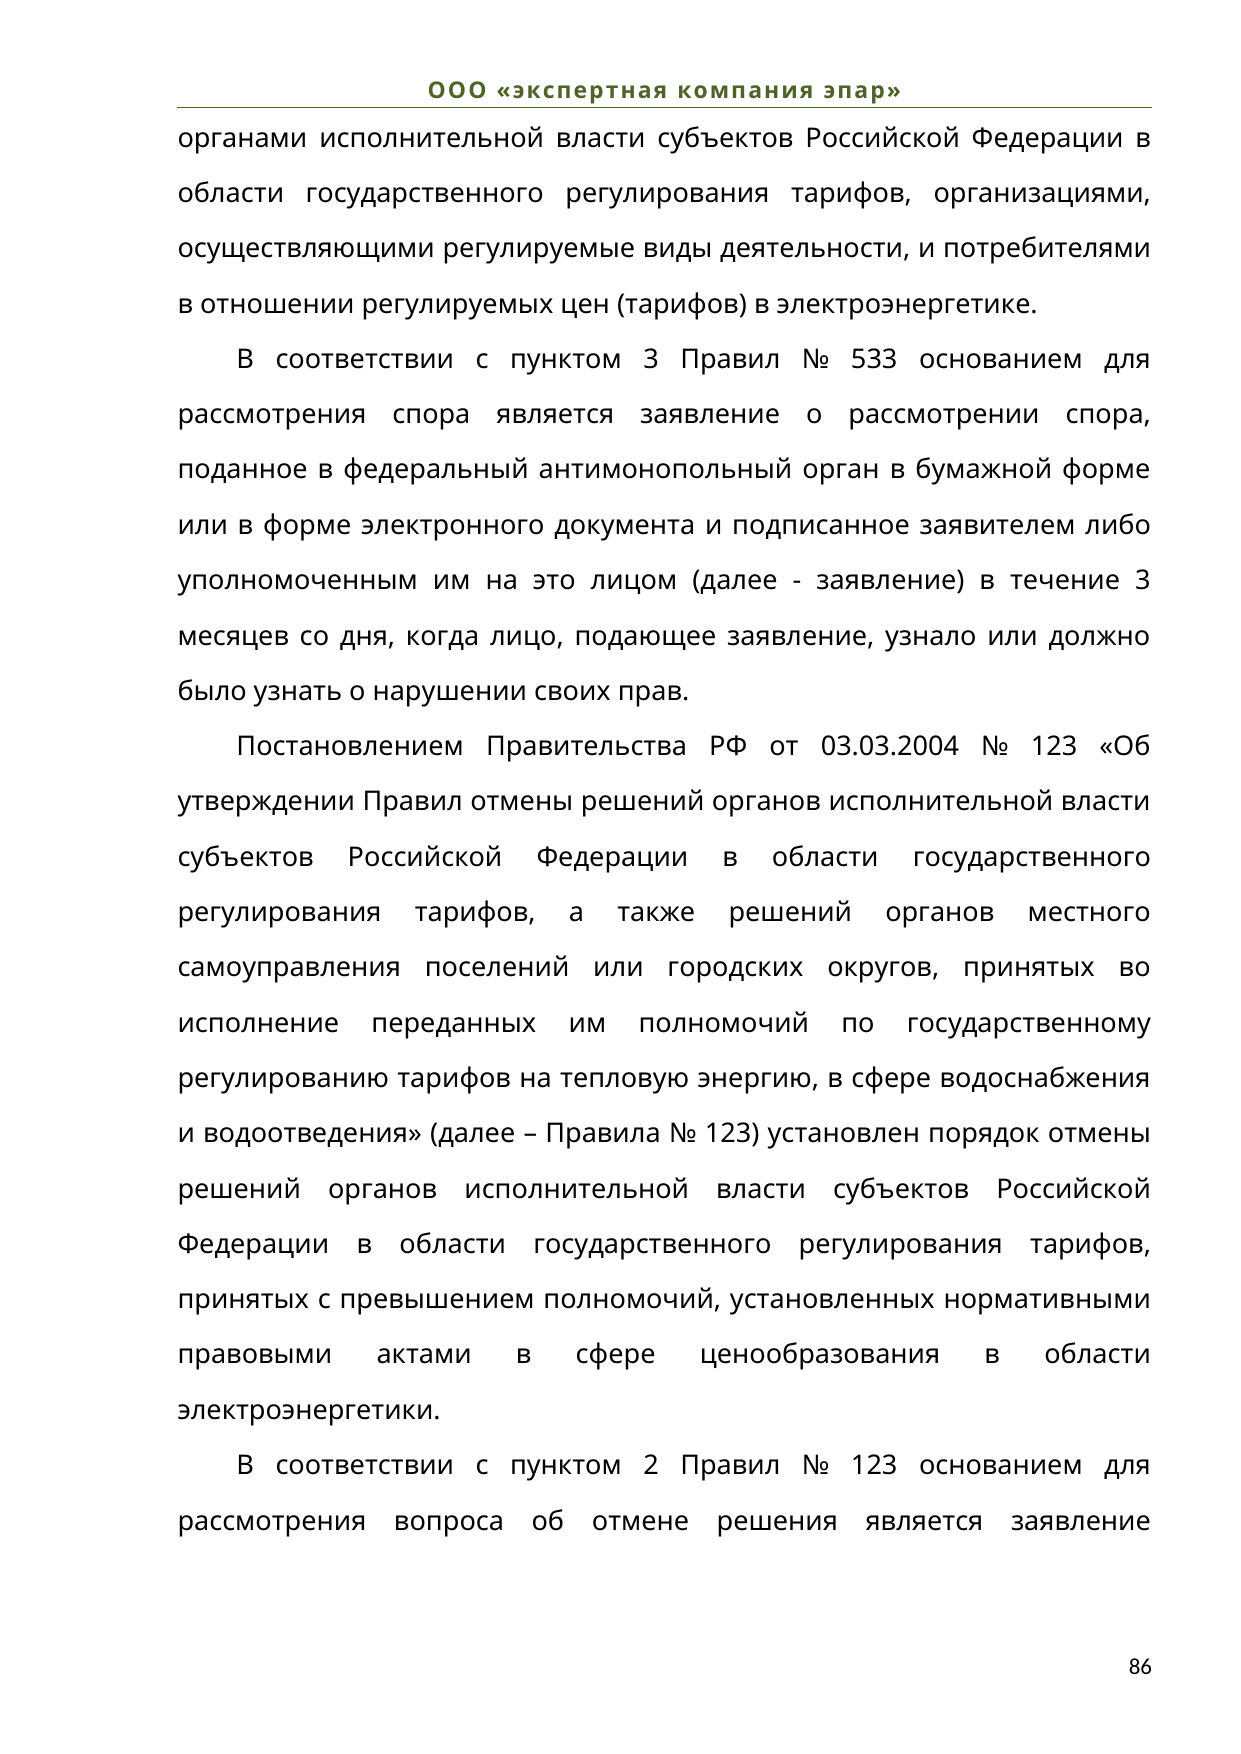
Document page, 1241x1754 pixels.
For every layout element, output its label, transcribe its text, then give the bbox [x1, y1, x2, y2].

text В соответствии с пунктом 3 Правил № 533 основанием для рассмотрения спора является заявление о рассмотрении спора, поданное в федеральный антимонопольный орган в бумажной форме или в форме электронного документа и подписанное заявителем либо уполномоченным им на это лицом (далее - заявление) в течение 3 месяцев со дня, когда лицо, подающее заявление, узнало или должно было узнать о нарушении своих прав. [177, 339, 1152, 708]
text Постановлением Правительства РФ от 03.03.2004 № 123 «Об утверждении Правил отмены решений органов исполнительной власти субъектов Российской Федерации в области государственного регулирования тарифов, а также решений органов местного самоуправления поселений или городских округов, принятых во исполнение переданных им полномочий по государственному регулированию тарифов на тепловую энергию, в сфере водоснабжения и водоотведения» (далее – Правила № 123) установлен порядок отмены решений органов исполнительной власти субъектов Российской Федерации в области государственного регулирования тарифов, принятых с превышением полномочий, установленных нормативными правовыми актами в сфере ценообразования в области электроэнергетики. [177, 727, 1152, 1427]
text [177, 118, 1152, 321]
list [177, 1446, 1152, 1538]
